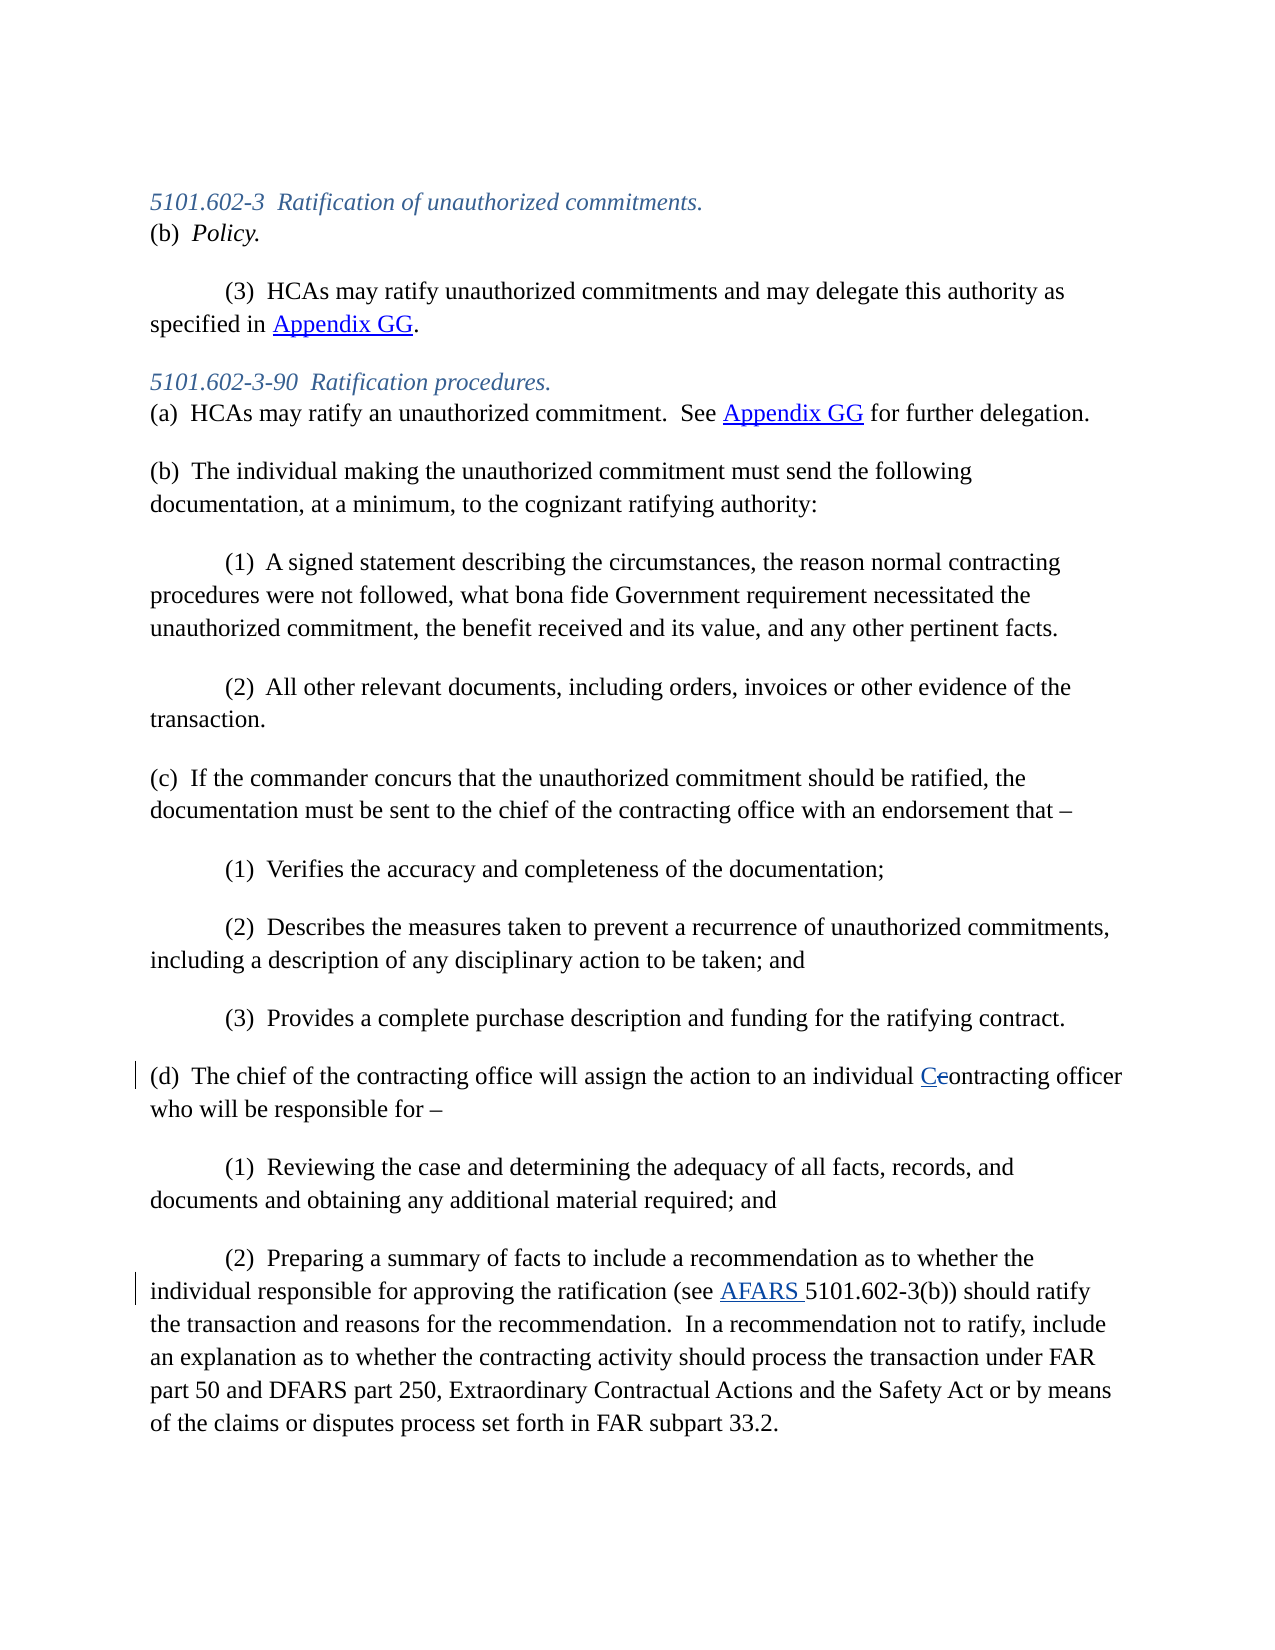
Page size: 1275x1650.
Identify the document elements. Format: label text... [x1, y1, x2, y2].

text (1) A signed statement describing the circumstances, the reason normal contracting procedures were not followed, what bona fide Government requirement necessitated the unauthorized commitment, the benefit received and its value, and any other pertinent facts. [150, 547, 1125, 642]
text (2) All other relevant documents, including orders, invoices or other evidence of the transaction. [150, 672, 1125, 733]
text (1) Reviewing the case and determining the adequacy of all facts, records, and documents and obtaining any additional material required; and [150, 1152, 1125, 1213]
text (2) Preparing a summary of facts to include a recommendation as to whether the individual responsible for approving the ratification (see 5101.602-3(b)) should ratify the transaction and reasons for the recommendation. In a recommendation not to ratify, include an explanation as to whether the contracting activity should process the transaction under FAR part 50 and DFARS part 250, Extraordinary Contractual Actions and the Safety Act or by means of the claims or disputes process set forth in FAR subpart 33.2. [150, 1243, 1125, 1437]
text (d) The chief of the contracting office will assign the action to an individual ontracting officer who will be responsible for – [150, 1061, 1125, 1122]
text (a) HCAs may ratify an unauthorized commitment. See Appendix GG for further delegation. [150, 398, 1125, 427]
subtitle 5101.602-3 Ratification of unauthorized commitments. [150, 187, 1125, 216]
text (3) Provides a complete purchase description and funding for the ratifying contract. [150, 1003, 1125, 1031]
text (1) Verifies the accuracy and completeness of the documentation; [150, 854, 1125, 882]
text (3) HCAs may ratify unauthorized commitments and may delegate this authority as specified in Appendix GG. [150, 276, 1125, 338]
subtitle 5101.602-3-90 Ratification procedures. [150, 367, 1125, 396]
text (b) Policy. [150, 218, 1125, 247]
text (c) If the commander concurs that the unauthorized commitment should be ratified, the documentation must be sent to the chief of the contracting office with an endorsement that – [150, 763, 1125, 824]
text (b) The individual making the unauthorized commitment must send the following documentation, at a minimum, to the cognizant ratifying authority: [150, 456, 1125, 518]
text (2) Describes the measures taken to prevent a recurrence of unauthorized commitments, including a description of any disciplinary action to be taken; and [150, 912, 1125, 973]
